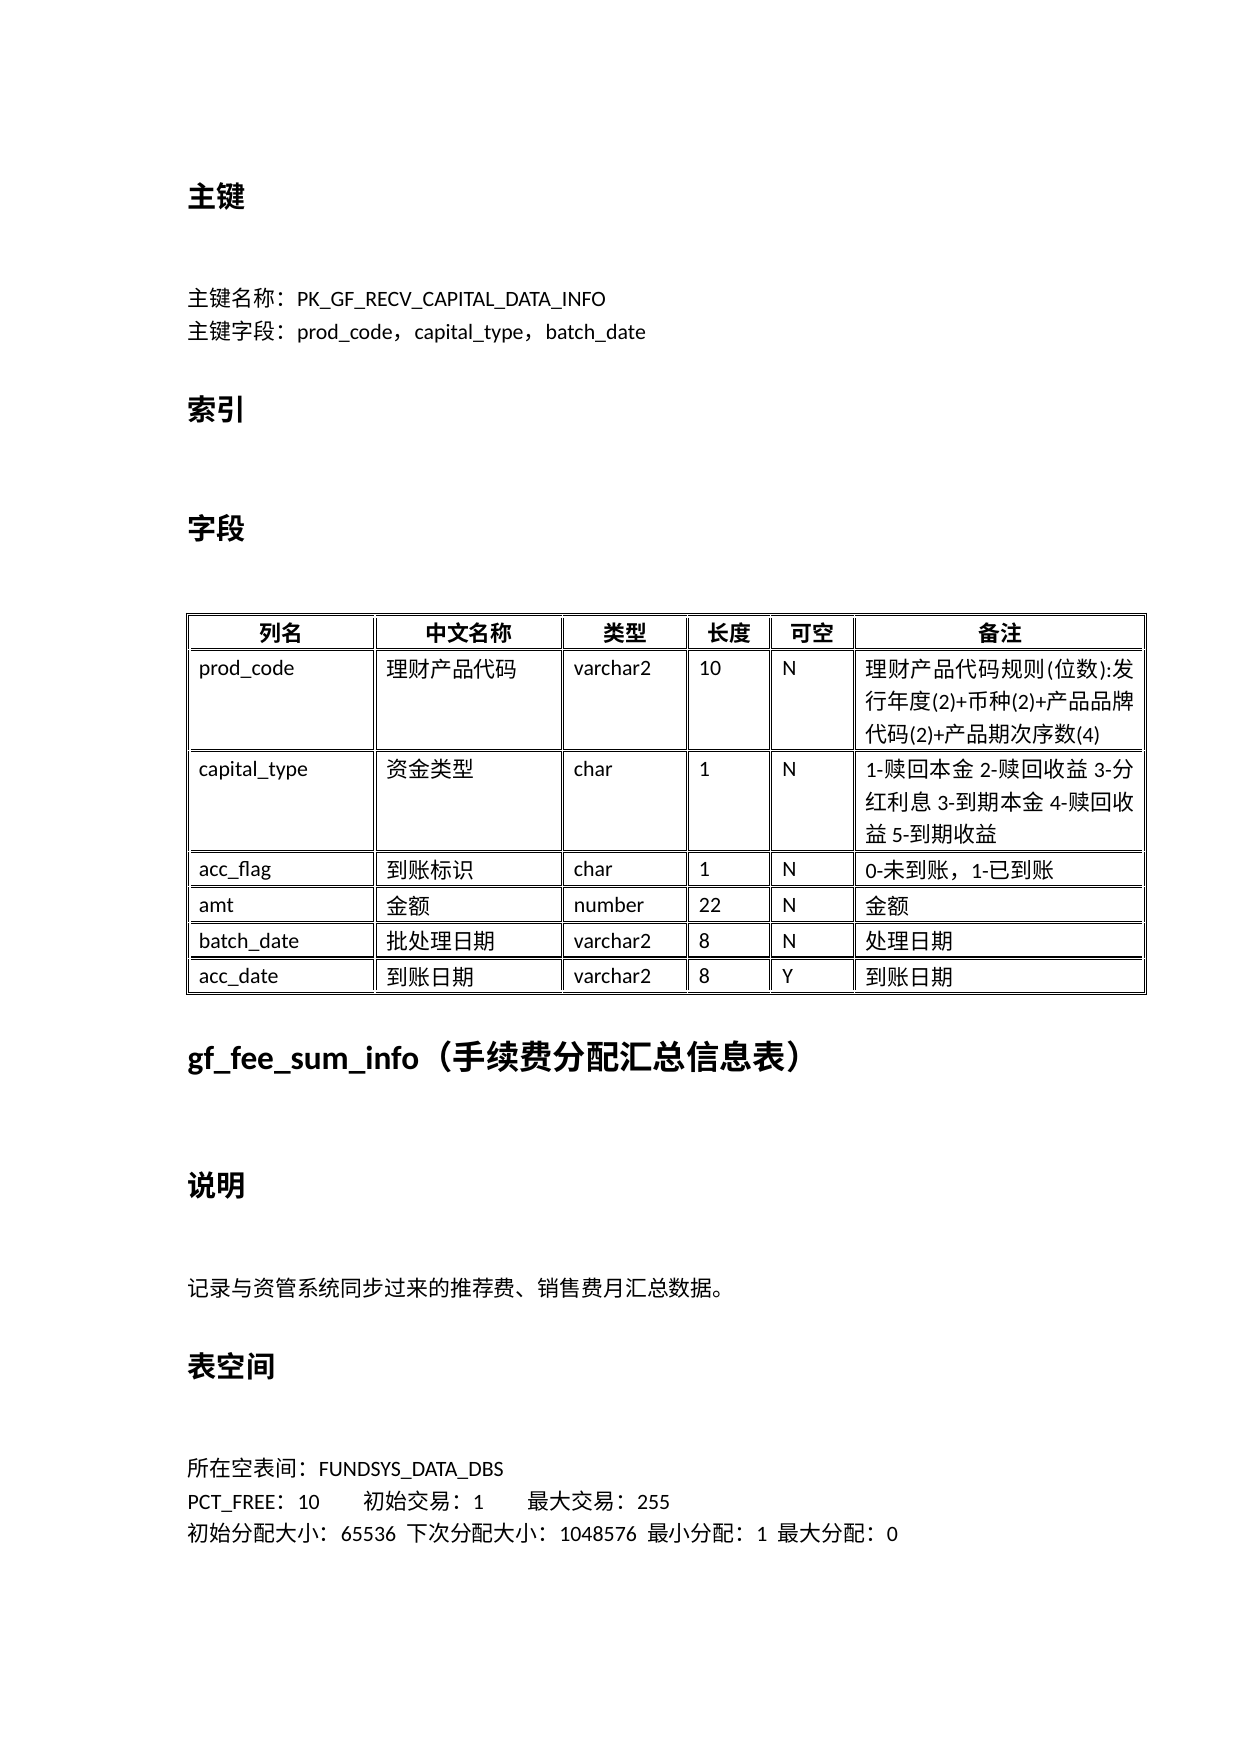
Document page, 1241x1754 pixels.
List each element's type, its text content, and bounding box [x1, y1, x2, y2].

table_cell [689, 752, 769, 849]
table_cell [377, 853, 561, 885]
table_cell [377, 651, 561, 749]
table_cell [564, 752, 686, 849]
subtitle 表空间 [187, 1332, 1053, 1397]
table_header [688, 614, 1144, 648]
subtitle gf_fee_sum_info（手续费分配汇总信息表） [187, 1022, 1053, 1087]
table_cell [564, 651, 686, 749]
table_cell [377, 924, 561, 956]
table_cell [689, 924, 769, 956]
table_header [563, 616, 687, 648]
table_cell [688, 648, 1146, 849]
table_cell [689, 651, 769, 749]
text 所在空表间：FUNDSYS_DATA_DBS [187, 1451, 1053, 1483]
subtitle 说明 [187, 1152, 1053, 1217]
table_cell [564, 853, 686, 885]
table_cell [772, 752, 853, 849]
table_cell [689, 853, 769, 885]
text 主键名称：PK_GF_RECV_CAPITAL_DATA_INFO [187, 281, 1053, 313]
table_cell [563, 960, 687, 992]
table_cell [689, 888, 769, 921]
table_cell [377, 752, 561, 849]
subtitle 主键 [187, 162, 1053, 227]
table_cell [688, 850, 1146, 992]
text 记录与资管系统同步过来的推荐费、销售费月汇总数据。 [187, 1270, 1053, 1303]
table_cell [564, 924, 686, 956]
subtitle 索引 [187, 375, 1053, 440]
text 初始分配大小：65536 下次分配大小：1048576 最小分配：1 最大分配：0 [187, 1516, 1053, 1548]
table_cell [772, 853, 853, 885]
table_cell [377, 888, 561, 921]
text PCT_FREE：10 初始交易：1 最大交易：255 [187, 1483, 1053, 1516]
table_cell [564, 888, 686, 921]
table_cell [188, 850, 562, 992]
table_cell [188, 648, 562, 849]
subtitle 字段 [187, 494, 1053, 559]
text 主键字段：prod_code，capital_type，batch_date [187, 313, 1053, 346]
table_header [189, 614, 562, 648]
